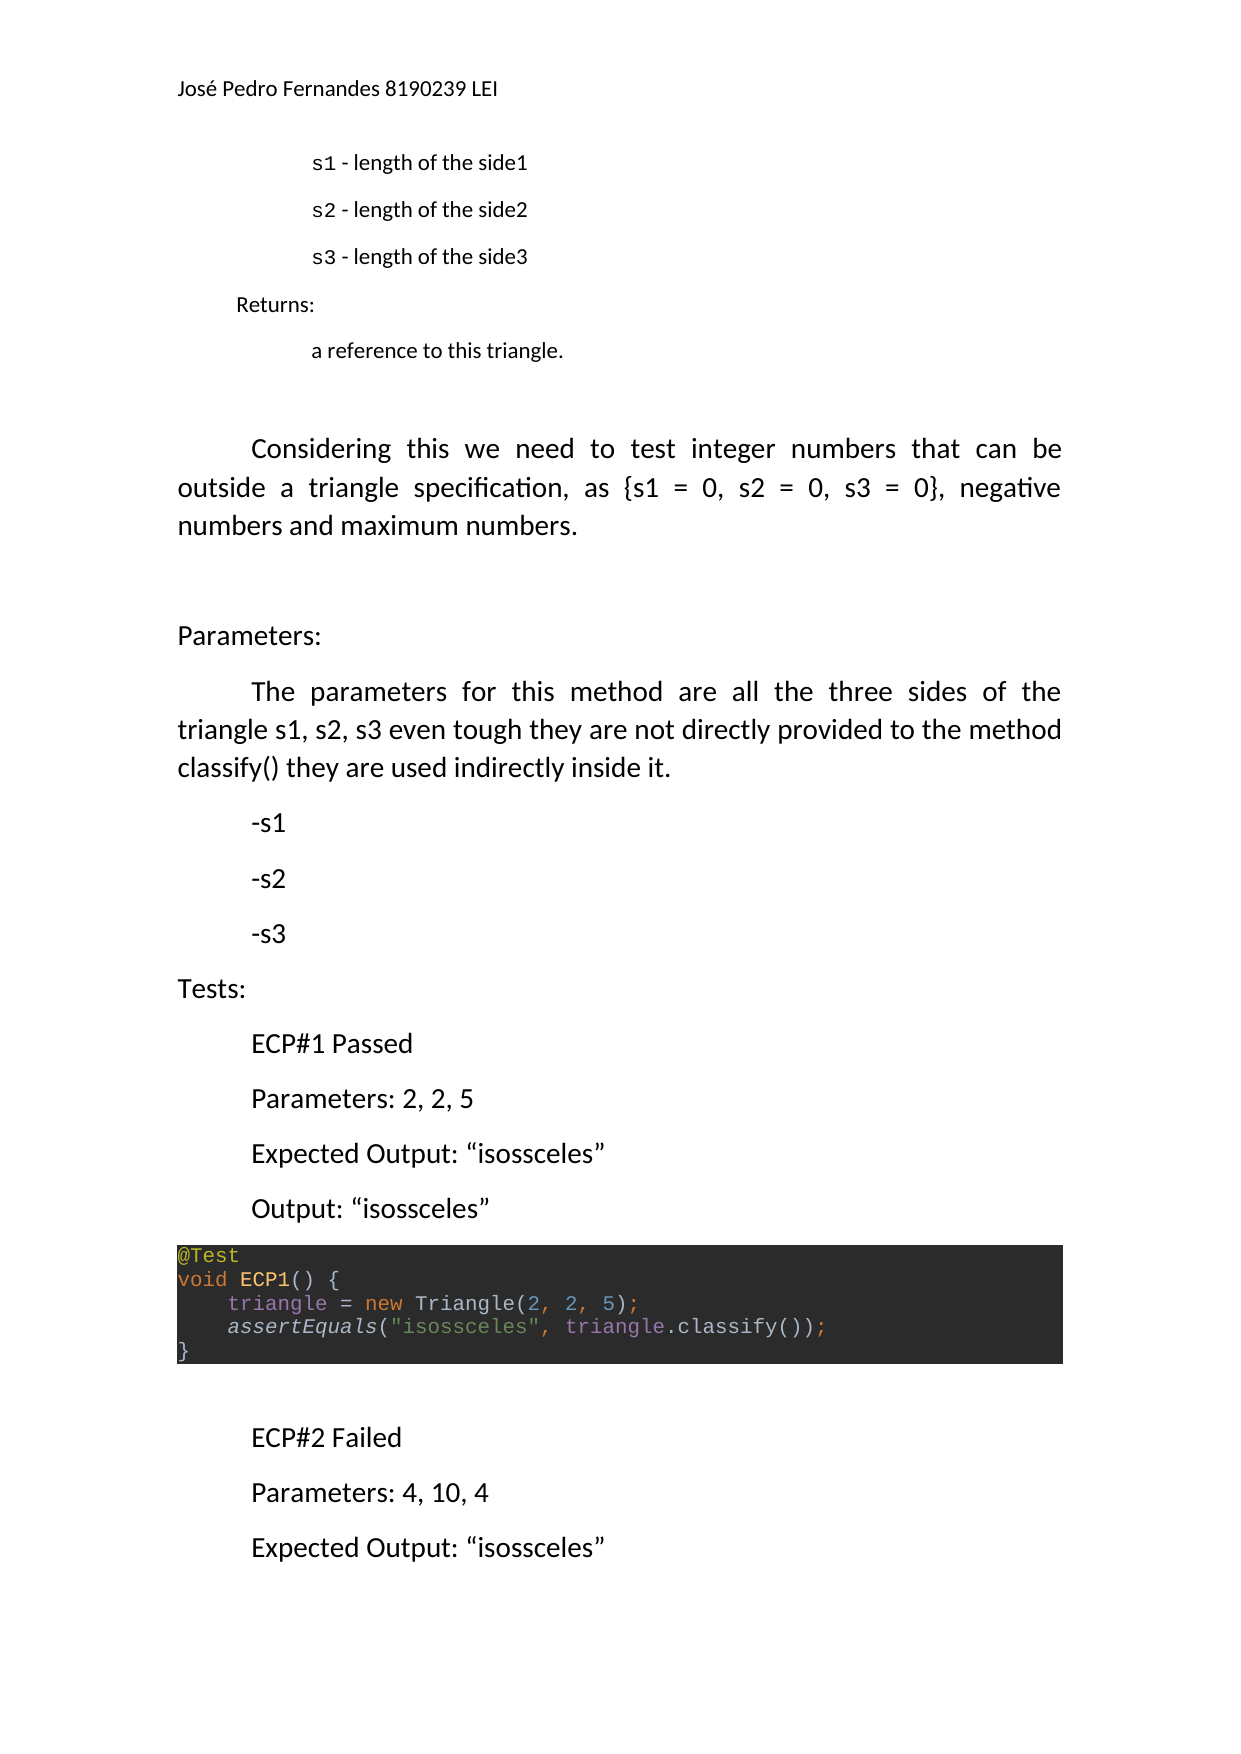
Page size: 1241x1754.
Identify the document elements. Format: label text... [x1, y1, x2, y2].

text a reference to this triangle. [252, 337, 1063, 365]
text Expected Output: “isossceles” [177, 1529, 1063, 1564]
text s2 - length of the side2 [252, 195, 1063, 223]
text ECP#1 Passed [177, 1025, 1063, 1061]
text s1 - length of the side1 [252, 148, 1063, 176]
text The parameters for this method are all the three sides of the triangle s1, s2, s3 even tough they are not directly provided to the method classify() they are used indirectly inside it. [177, 673, 1063, 785]
text -s2 [177, 860, 1063, 895]
text Considering this we need to test integer numbers that can be outside a triangle specification, as {s1 = 0, s2 = 0, s3 = 0}, negative numbers and maximum numbers. [177, 430, 1063, 543]
text Parameters: [177, 617, 1063, 653]
text -s3 [177, 915, 1063, 950]
text Returns: [177, 290, 1063, 318]
text -s1 [177, 804, 1063, 840]
text Tests: [177, 970, 1063, 1006]
text Expected Output: “isossceles” [177, 1135, 1063, 1171]
text @Test void ECP1() { triangle = new Triangle(2, 2, 5); assertEquals("isossceles", triangle.classify()); } [177, 1245, 1063, 1364]
text Output: “isossceles” [177, 1190, 1063, 1226]
text s3 - length of the side3 [252, 242, 1063, 271]
text ECP#2 Failed [177, 1419, 1063, 1454]
text Parameters: 2, 2, 5 [177, 1080, 1063, 1116]
text Parameters: 4, 10, 4 [177, 1474, 1063, 1509]
